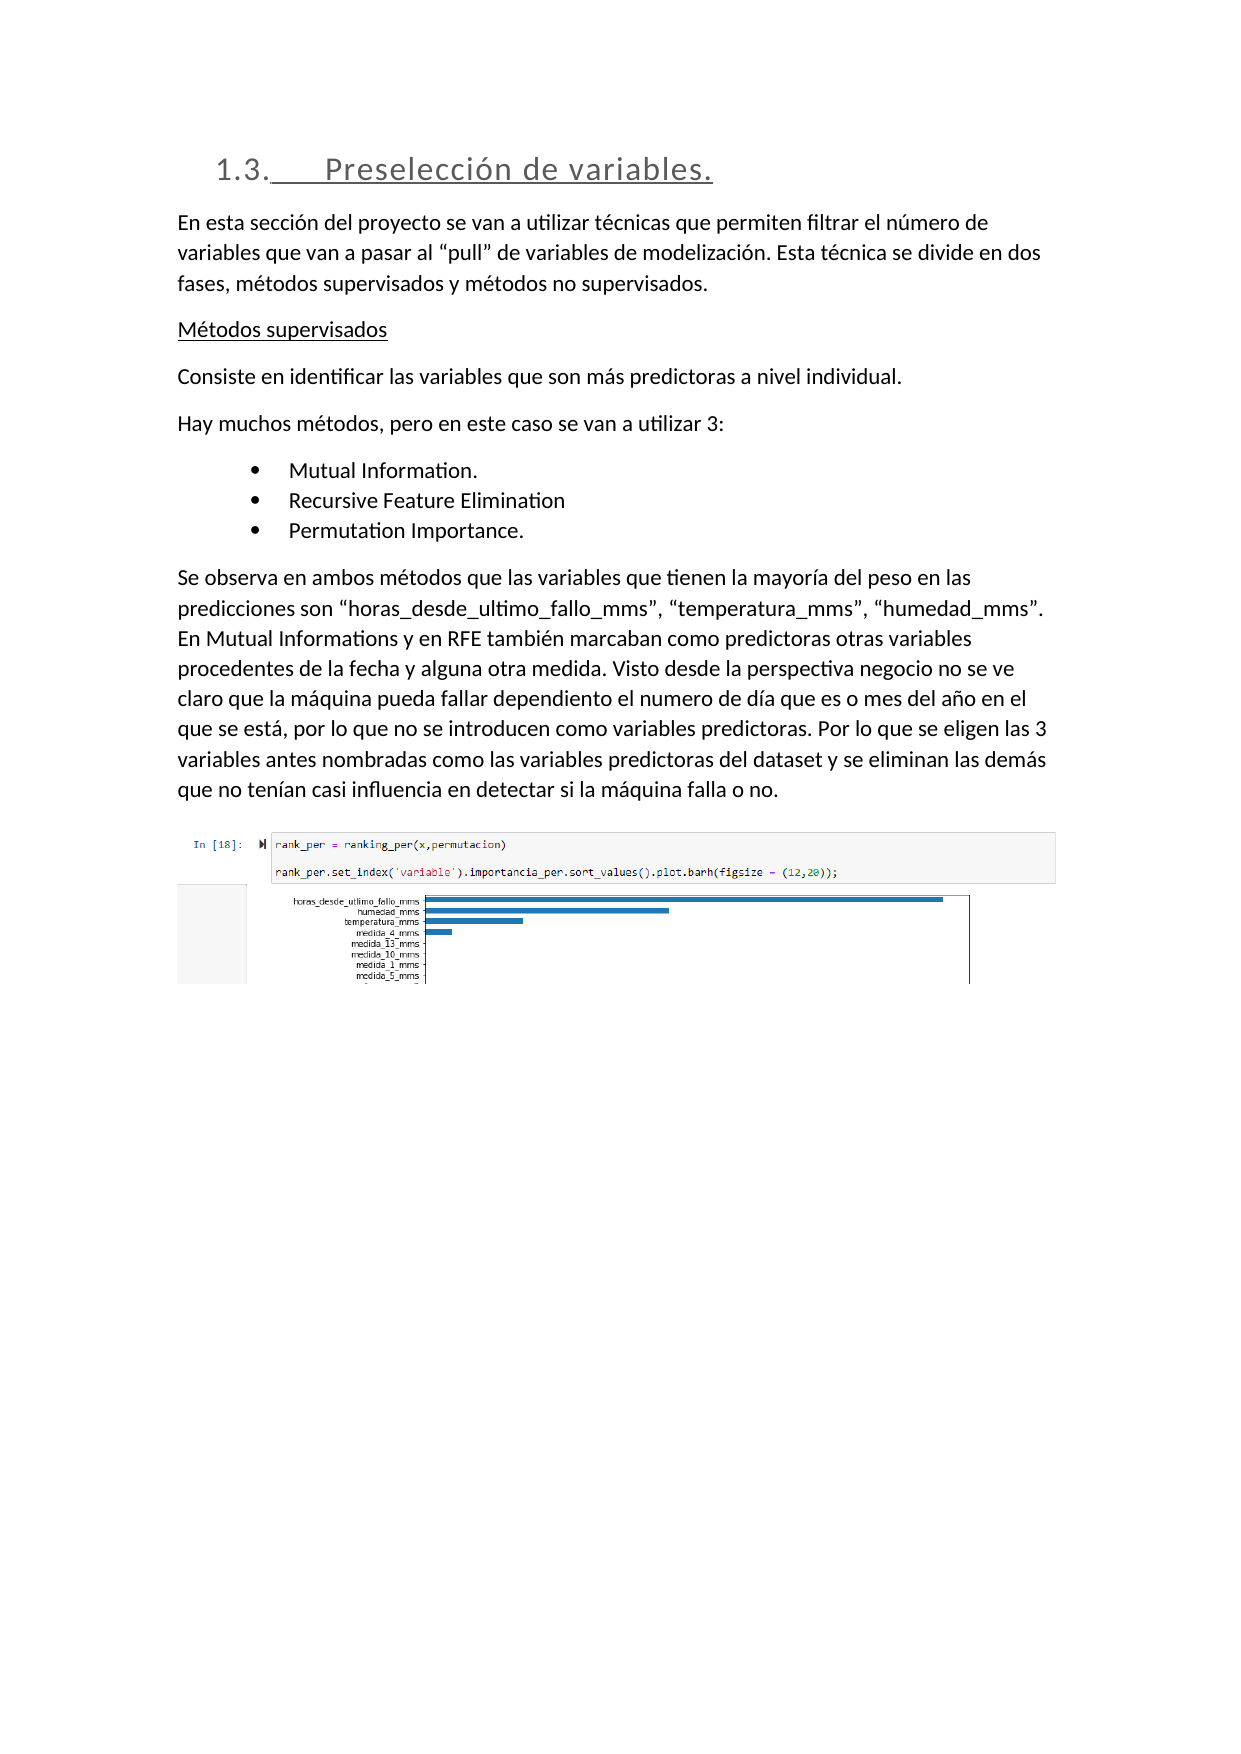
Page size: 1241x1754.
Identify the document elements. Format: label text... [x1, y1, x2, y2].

text Consiste en identificar las variables que son más predictoras a nivel individual. [177, 362, 1063, 390]
text Se observa en ambos métodos que las variables que tienen la mayoría del peso en las predicciones son “horas_desde_ultimo_fallo_mms”, “temperatura_mms”, “humedad_mms”. En Mutual Informations y en RFE también marcaban como predictoras otras variables procedentes de la fecha y alguna otra medida. Visto desde la perspectiva negocio no se ve claro que la máquina pueda fallar dependiento el numero de día que es o mes del año en el que se está, por lo que no se introducen como variables predictoras. Por lo que se eligen las 3 variables antes nombradas como las variables predictoras del dataset y se eliminan las demás que no tenían casi influencia en detectar si la máquina falla o no. [177, 563, 1063, 803]
picture [177, 821, 1063, 984]
text En esta sección del proyecto se van a utilizar técnicas que permiten filtrar el número de variables que van a pasar al “pull” de variables de modelización. Esta técnica se divide en dos fases, métodos supervisados y métodos no supervisados. [177, 208, 1063, 297]
text Hay muchos métodos, pero en este caso se van a utilizar 3: [177, 409, 1063, 437]
list Permutation Importance. [251, 517, 1063, 544]
list Mutual Information. [251, 456, 1063, 484]
list Recursive Feature Elimination [251, 486, 1063, 514]
subtitle Preselección de variables. [215, 148, 1063, 188]
text Métodos supervisados [177, 316, 1063, 343]
